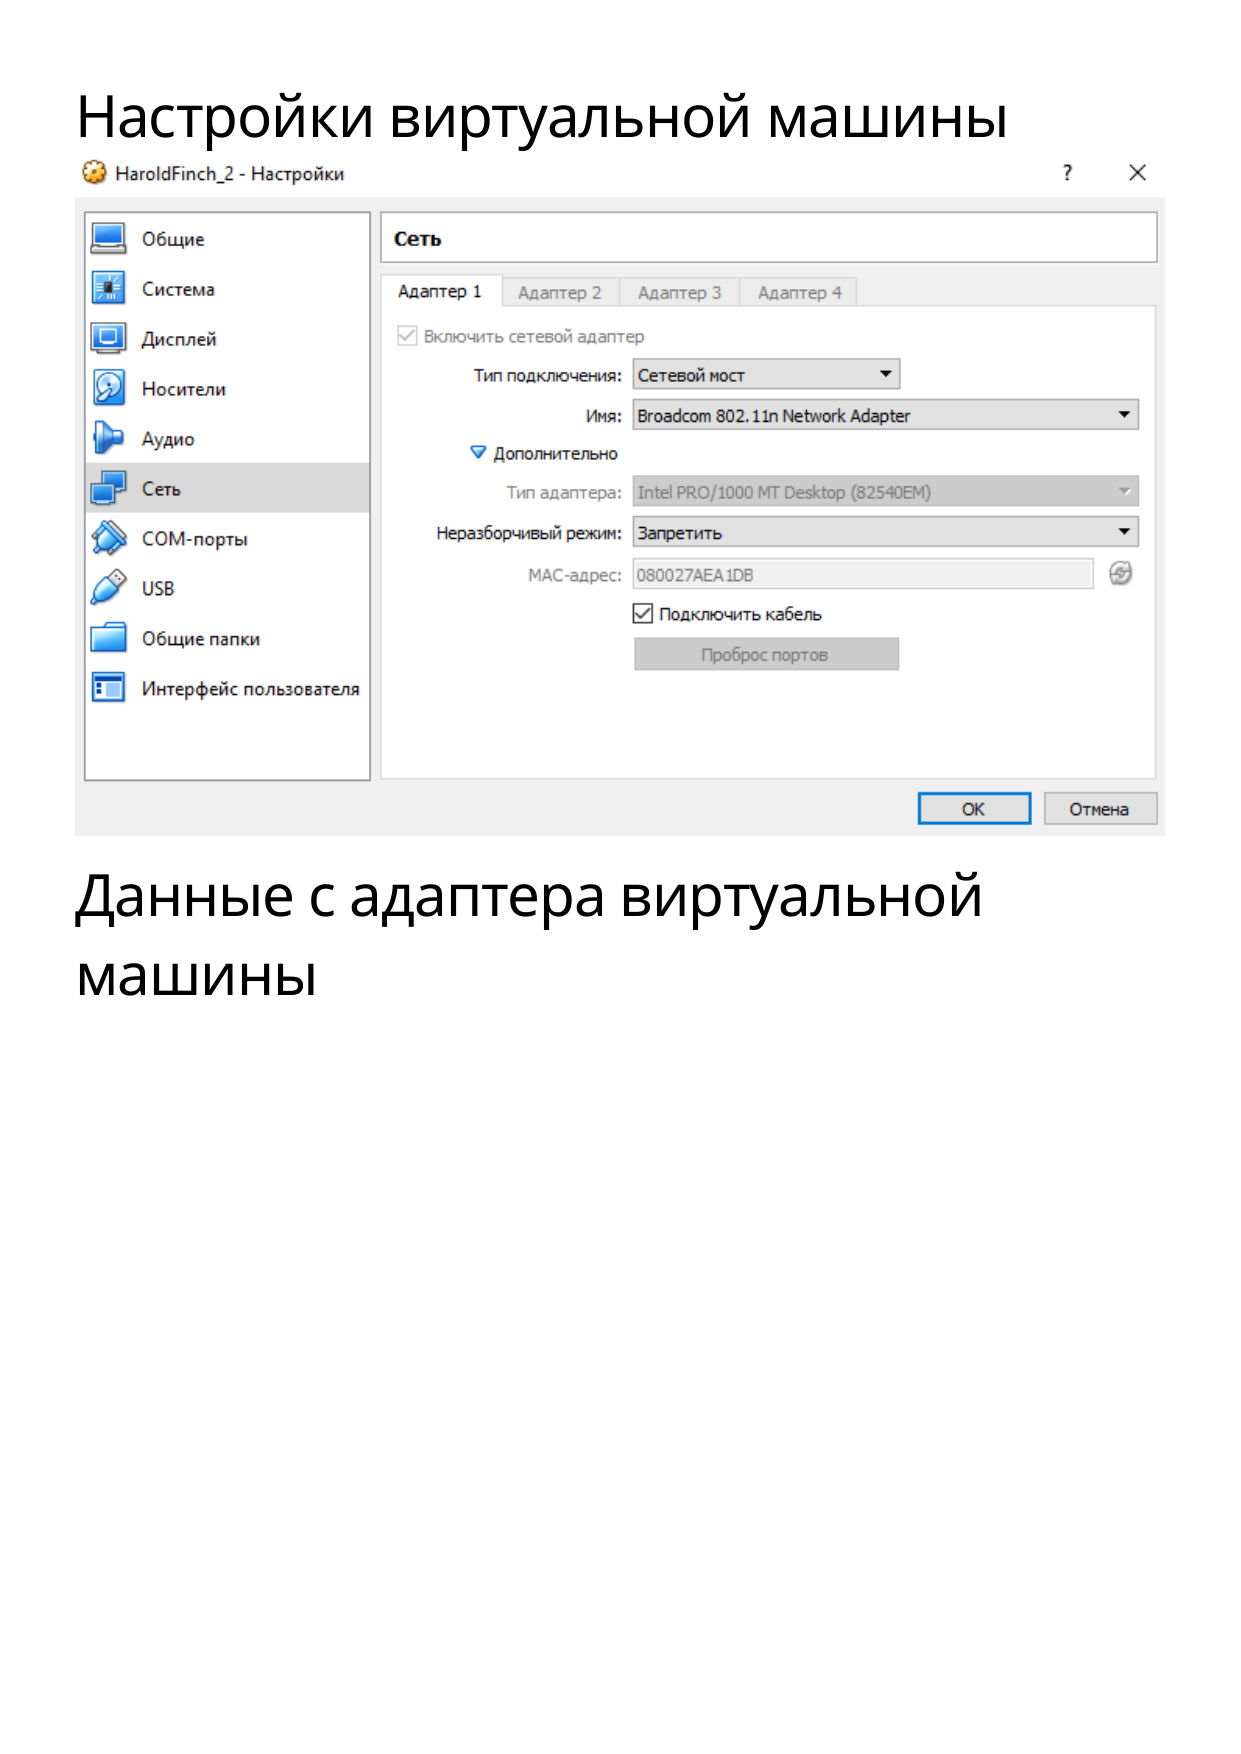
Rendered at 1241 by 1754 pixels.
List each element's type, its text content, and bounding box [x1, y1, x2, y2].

title Настройки виртуальной машины [75, 75, 1165, 154]
picture [75, 154, 1166, 836]
title Данные с адаптера виртуальной машины [75, 854, 1165, 1013]
